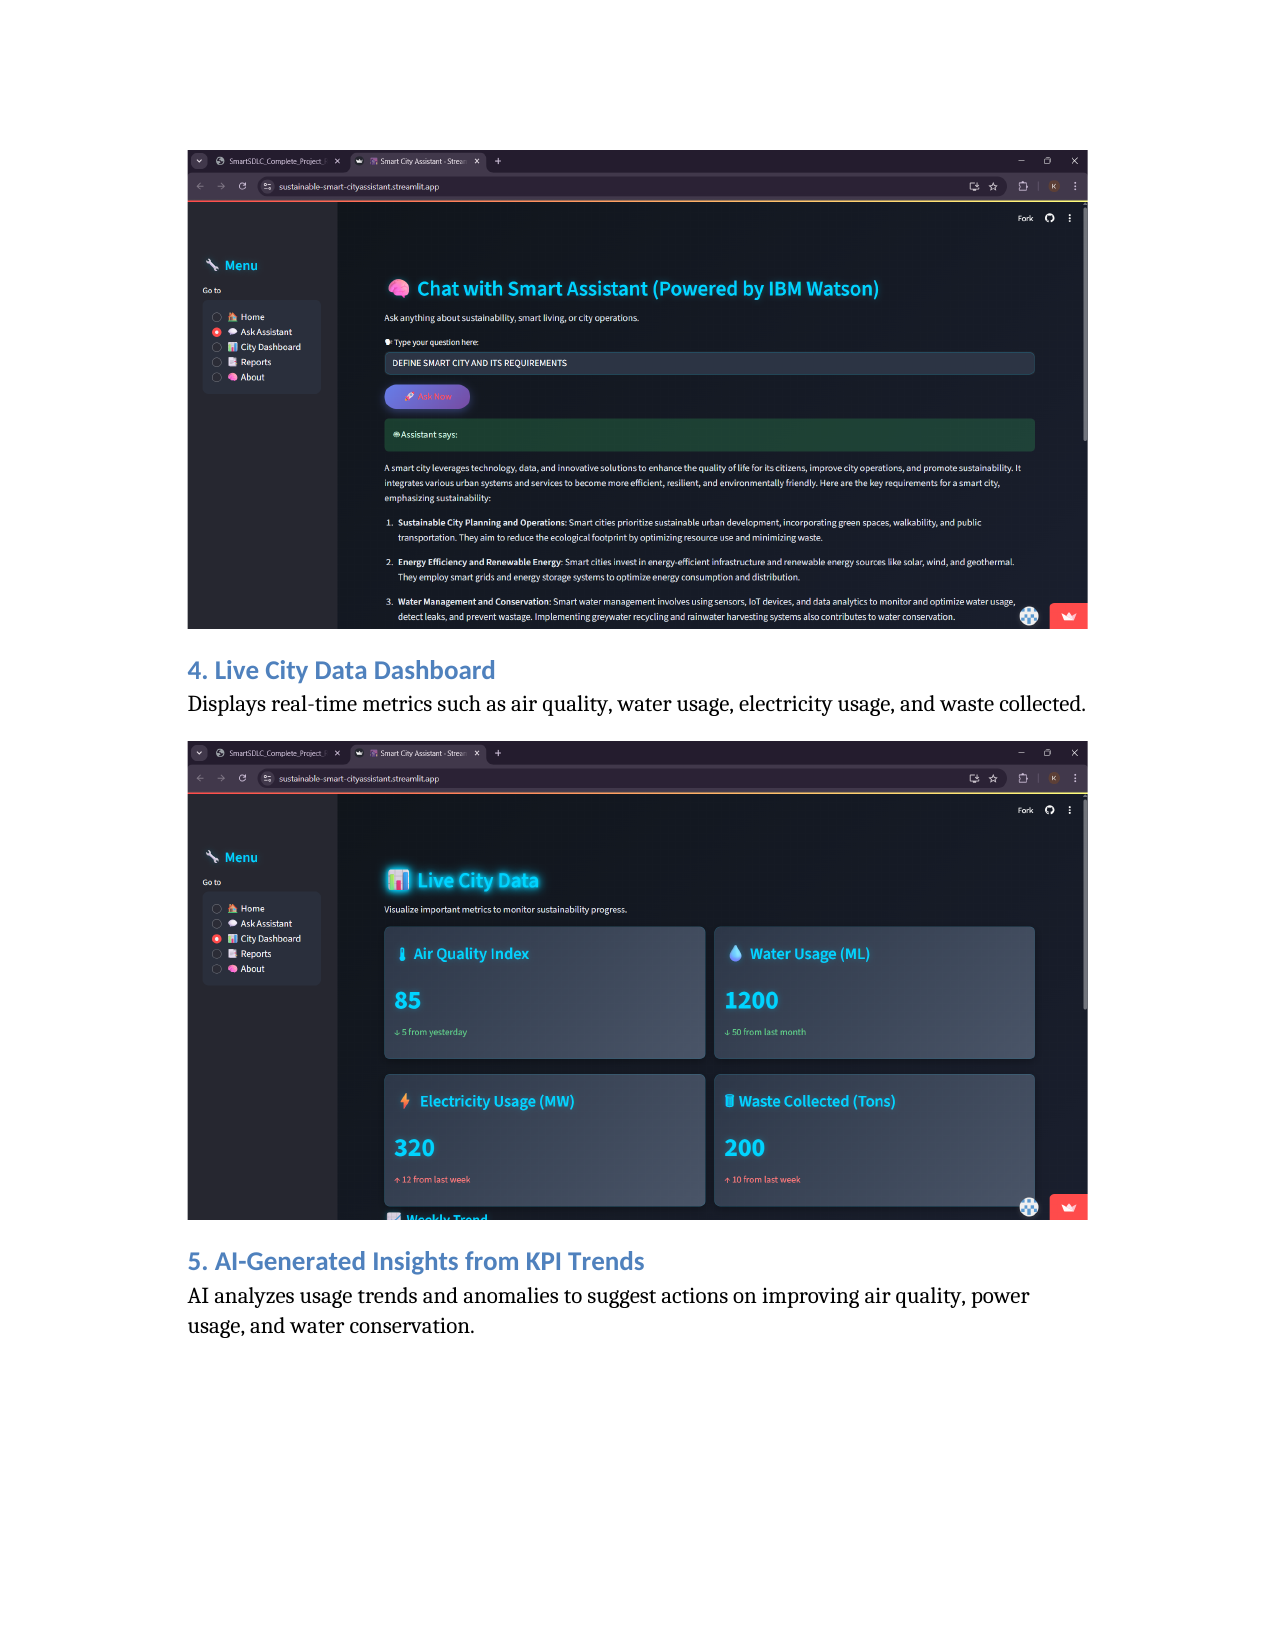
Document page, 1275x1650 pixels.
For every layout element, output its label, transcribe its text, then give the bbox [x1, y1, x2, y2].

text AI analyzes usage trends and anomalies to suggest actions on improving air quality, power usage, and water conservation. [187, 1282, 1087, 1339]
picture [187, 741, 1088, 1220]
subtitle 4. Live City Data Dashboard [187, 653, 1087, 686]
subtitle 5. AI-Generated Insights from KPI Trends [187, 1244, 1087, 1278]
text Displays real-time metrics such as air quality, water usage, electricity usage, and waste collected. [187, 691, 1087, 717]
picture [187, 150, 1088, 629]
